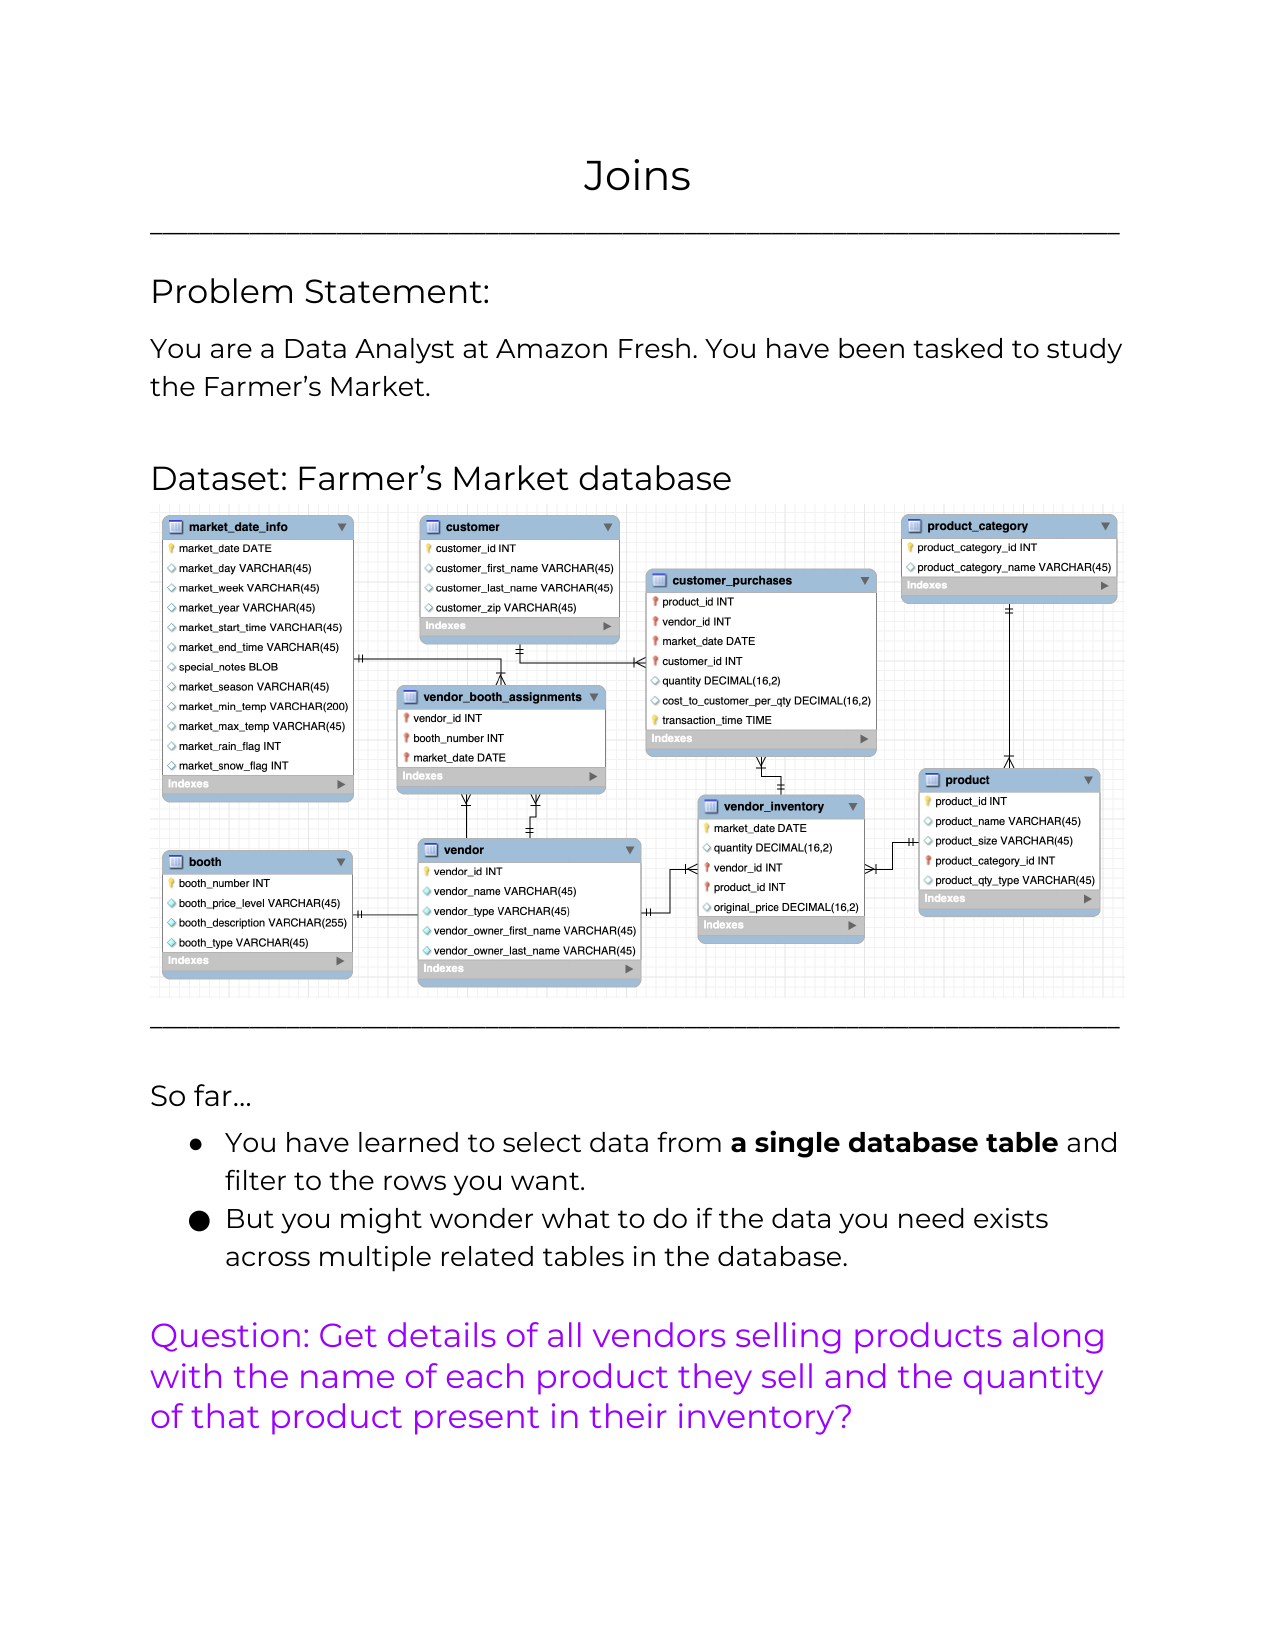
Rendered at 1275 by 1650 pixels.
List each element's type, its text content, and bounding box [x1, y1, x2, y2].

title Joins [150, 150, 1125, 201]
text You are a Data Analyst at Amazon Fresh. You have been tasked to study the Farmer’s Market. [150, 333, 1125, 403]
subtitle So far… [150, 1078, 1125, 1114]
subtitle Question: Get details of all vendors selling products along with the name of each product they sell and the quantity of that product present in their inventory? [150, 1315, 1125, 1437]
list You have learned to select data from a single database table and filter to the rows you want. [187, 1126, 1125, 1197]
list But you might wonder what to do if the data you need exists across multiple related tables in the database. [187, 1202, 1125, 1273]
text Problem Statement: [150, 272, 1125, 312]
text ______________________________________________________________________________ [150, 1002, 1125, 1032]
text ______________________________________________________________________________ [150, 207, 1125, 268]
text Dataset: Farmer’s Market database [150, 458, 1125, 498]
picture [150, 504, 1125, 998]
